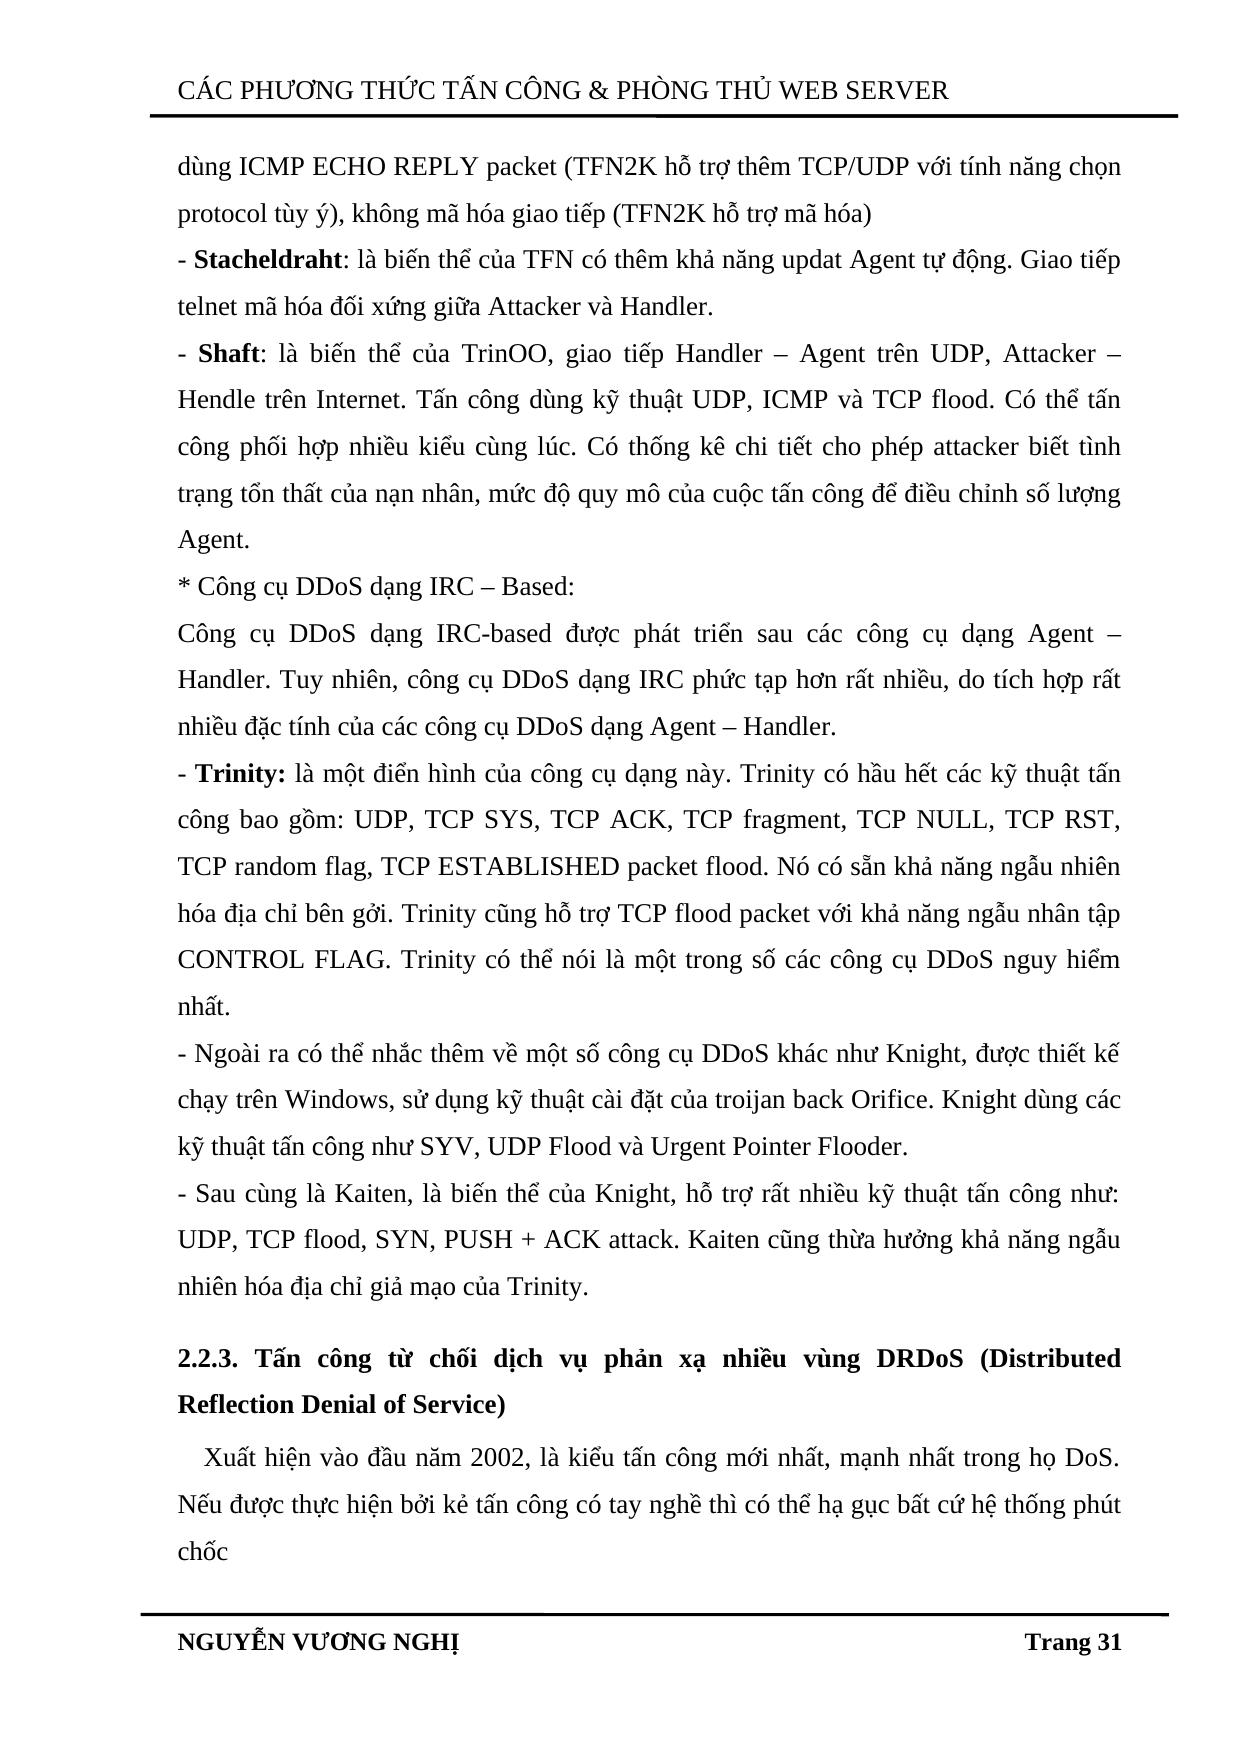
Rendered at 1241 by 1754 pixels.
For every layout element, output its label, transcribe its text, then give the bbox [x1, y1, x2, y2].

text - Ngoài ra có thể nhắc thêm về một số công cụ DDoS khác như Knight, được thiết kế chạy trên Windows, sử dụng kỹ thuật cài đặt của troijan back Orifice. Knight dùng các kỹ thuật tấn công như SYV, UDP Flood và Urgent Pointer Flooder. [177, 1037, 1122, 1161]
text - Shaft: là biến thể của TrinOO, giao tiếp Handler – Agent trên UDP, Attacker – Hendle trên Internet. Tấn công dùng kỹ thuật UDP, ICMP và TCP flood. Có thể tấn công phối hợp nhiều kiểu cùng lúc. Có thống kê chi tiết cho phép attacker biết tình trạng tổn thất của nạn nhân, mức độ quy mô của cuộc tấn công để điều chỉnh số lượng Agent. [177, 337, 1122, 554]
text - Sau cùng là Kaiten, là biến thể của Knight, hỗ trợ rất nhiều kỹ thuật tấn công như: UDP, TCP flood, SYN, PUSH + ACK attack. Kaiten cũng thừa hưởng khả năng ngẫu nhiên hóa địa chỉ giả mạo của Trinity. [177, 1177, 1122, 1301]
text Công cụ DDoS dạng IRC-based được phát triển sau các công cụ dạng Agent – Handler. Tuy nhiên, công cụ DDoS dạng IRC phức tạp hơn rất nhiều, do tích hợp rất nhiều đặc tính của các công cụ DDoS dạng Agent – Handler. [177, 617, 1122, 741]
subtitle 2.2.3. ﻿Tấn công từ chối dịch vụ phản xạ nhiều vùng DRDoS (Distributed Reflection Denial of Service) [177, 1342, 1122, 1419]
text ﻿Xuất hiện vào đầu năm 2002, là kiểu tấn công mới nhất, mạnh nhất trong họ DoS. Nếu được thực hiện bởi kẻ tấn công có tay nghề thì có thể hạ gục bất cứ hệ thống phút chốc [177, 1441, 1122, 1566]
text - Trinity: là một điển hình của công cụ dạng này. Trinity có hầu hết các kỹ thuật tấn công bao gồm: UDP, TCP SYS, TCP ACK, TCP fragment, TCP NULL, TCP RST, TCP random flag, TCP ESTABLISHED packet flood. Nó có sẵn khả năng ngẫu nhiên hóa địa chỉ bên gởi. Trinity cũng hỗ trợ TCP flood packet với khả năng ngẫu nhân tập CONTROL FLAG. Trinity có thể nói là một trong số các công cụ DDoS nguy hiểm nhất. [177, 757, 1122, 1021]
text - Stacheldraht: là biến thể của TFN có thêm khả năng updat Agent tự động. Giao tiếp telnet mã hóa đối xứng giữa Attacker và Handler. [177, 243, 1122, 321]
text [177, 150, 1122, 228]
text * Công cụ DDoS dạng IRC – Based: [177, 570, 1122, 601]
